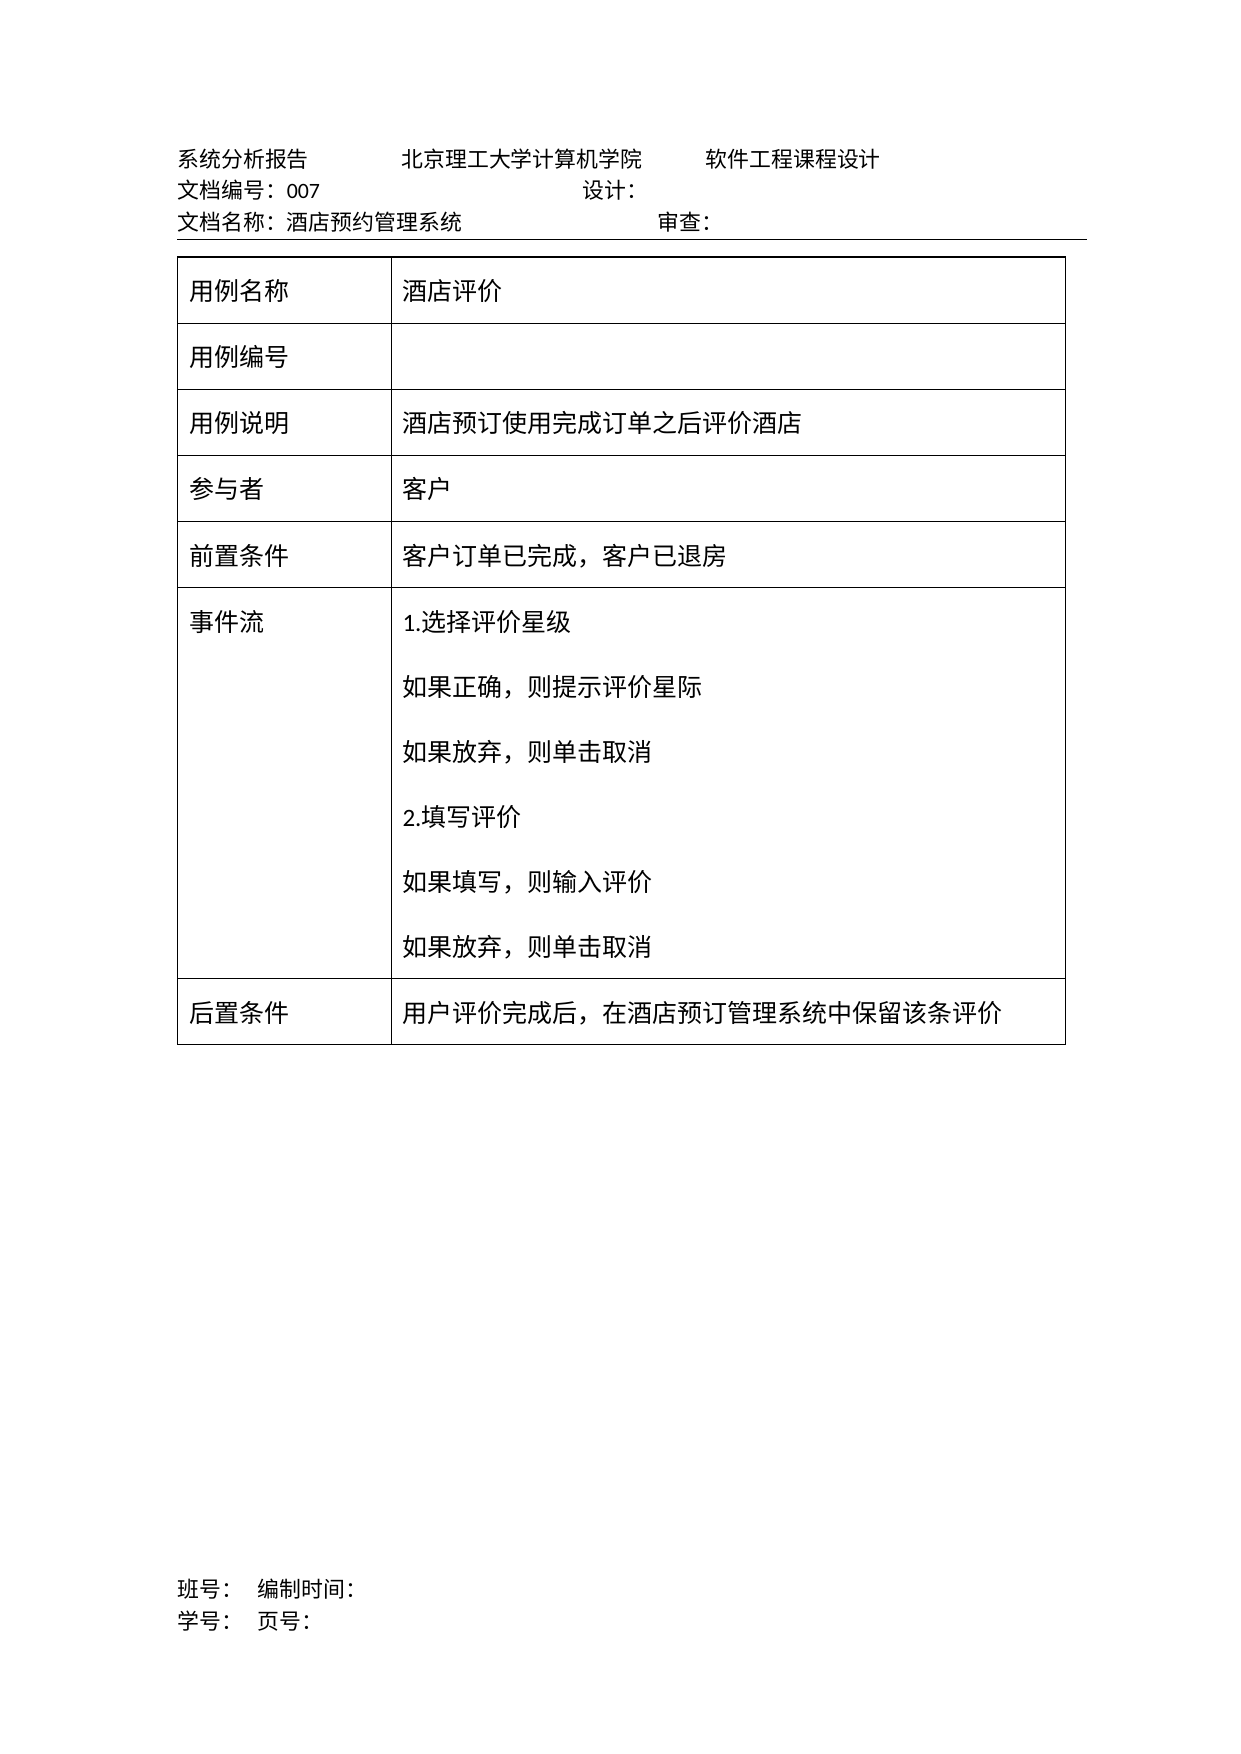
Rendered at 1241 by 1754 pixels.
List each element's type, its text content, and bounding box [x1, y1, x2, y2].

table_cell [392, 324, 1065, 388]
table_cell 选择评价星级 如果正确，则提示评价星际 如果放弃，则单击取消 填写评价 如果填写，则输入评价 如果放弃，则单击取消 [392, 588, 1065, 978]
table_cell 前置条件 [178, 522, 391, 587]
table_cell 用例说明 [178, 390, 391, 454]
table_cell 酒店评价 [392, 258, 1065, 322]
table_cell 用例名称 [178, 258, 391, 322]
table_cell 客户 [392, 456, 1065, 521]
table_cell 参与者 [178, 456, 391, 521]
table_cell 后置条件 [178, 979, 391, 1044]
table_cell 酒店预订使用完成订单之后评价酒店 [392, 390, 1065, 454]
table_cell 客户订单已完成，客户已退房 [392, 522, 1065, 587]
table_cell 用户评价完成后，在酒店预订管理系统中保留该条评价 [392, 979, 1065, 1044]
table_cell 事件流 [178, 588, 391, 978]
table_cell 用例编号 [178, 324, 391, 388]
